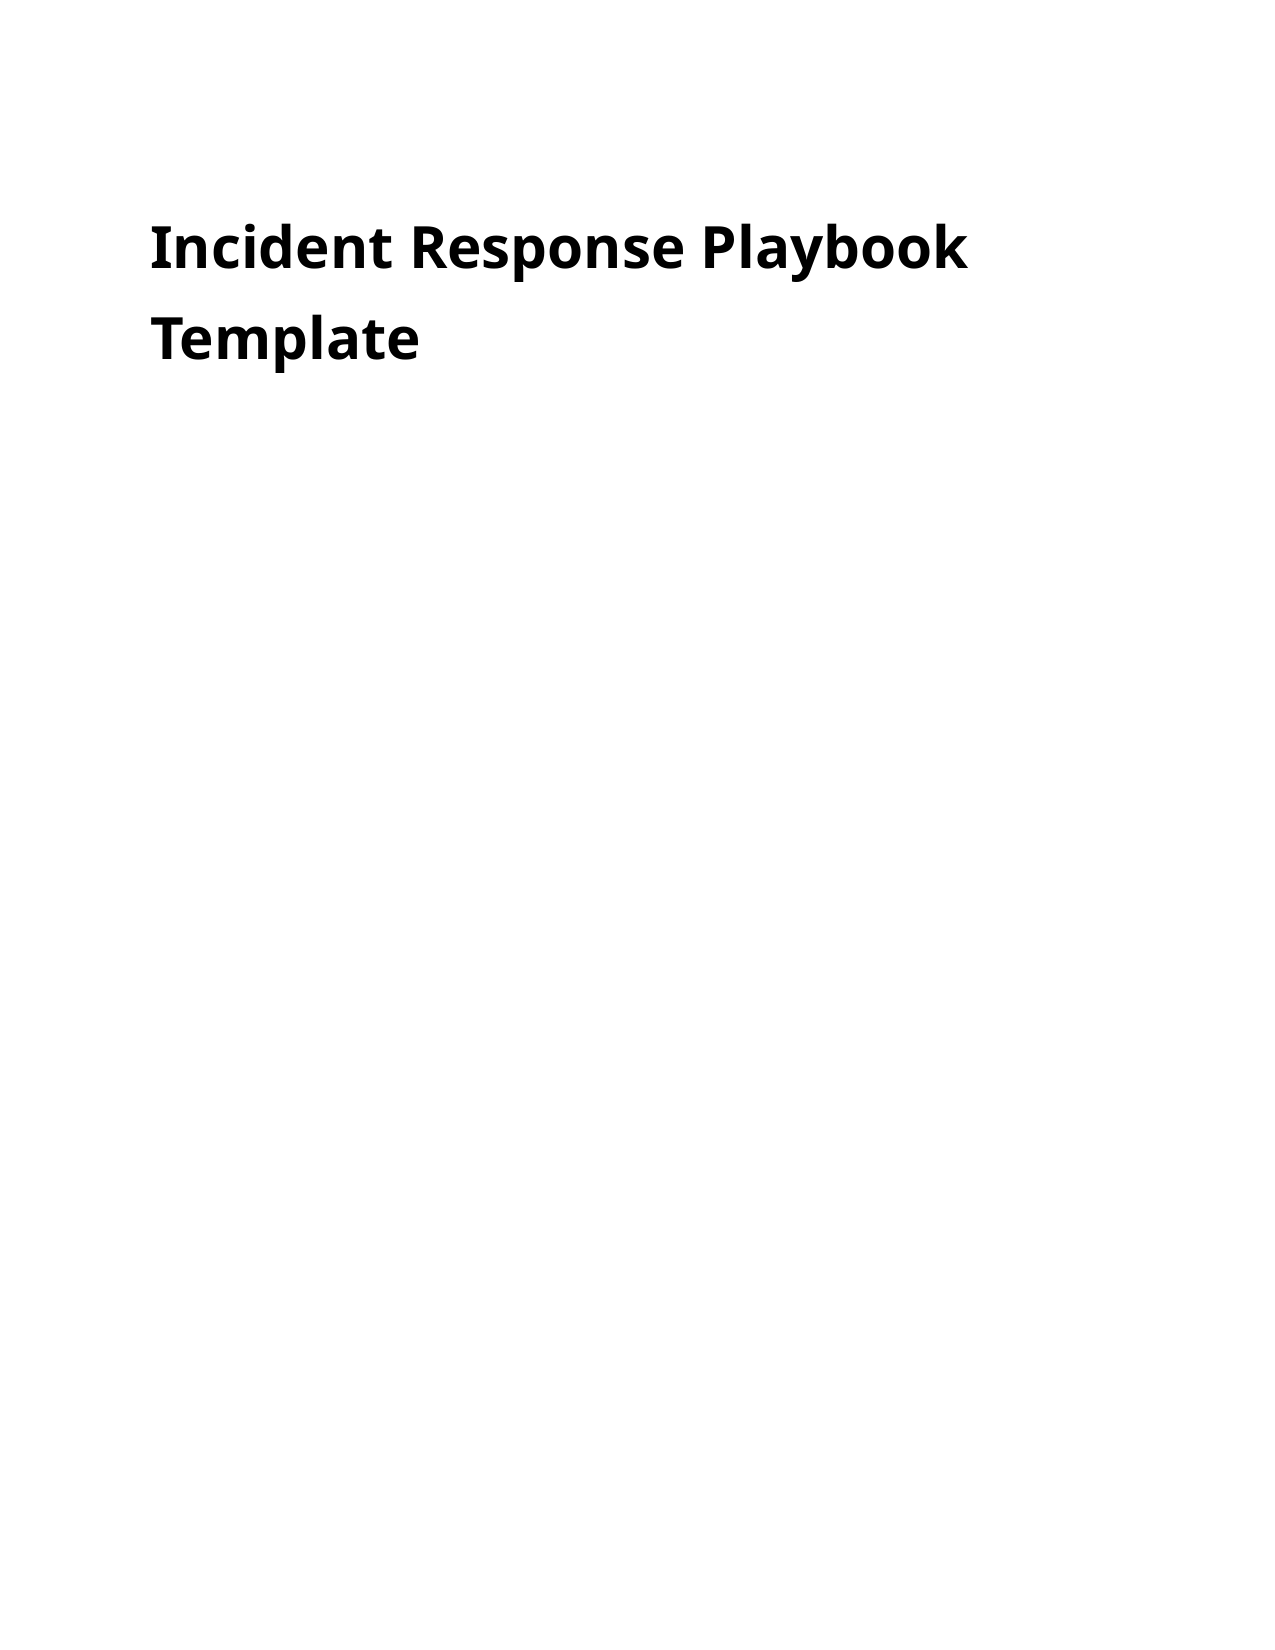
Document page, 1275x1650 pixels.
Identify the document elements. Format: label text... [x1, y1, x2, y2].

text Incident Response Playbook Template [150, 206, 1125, 377]
